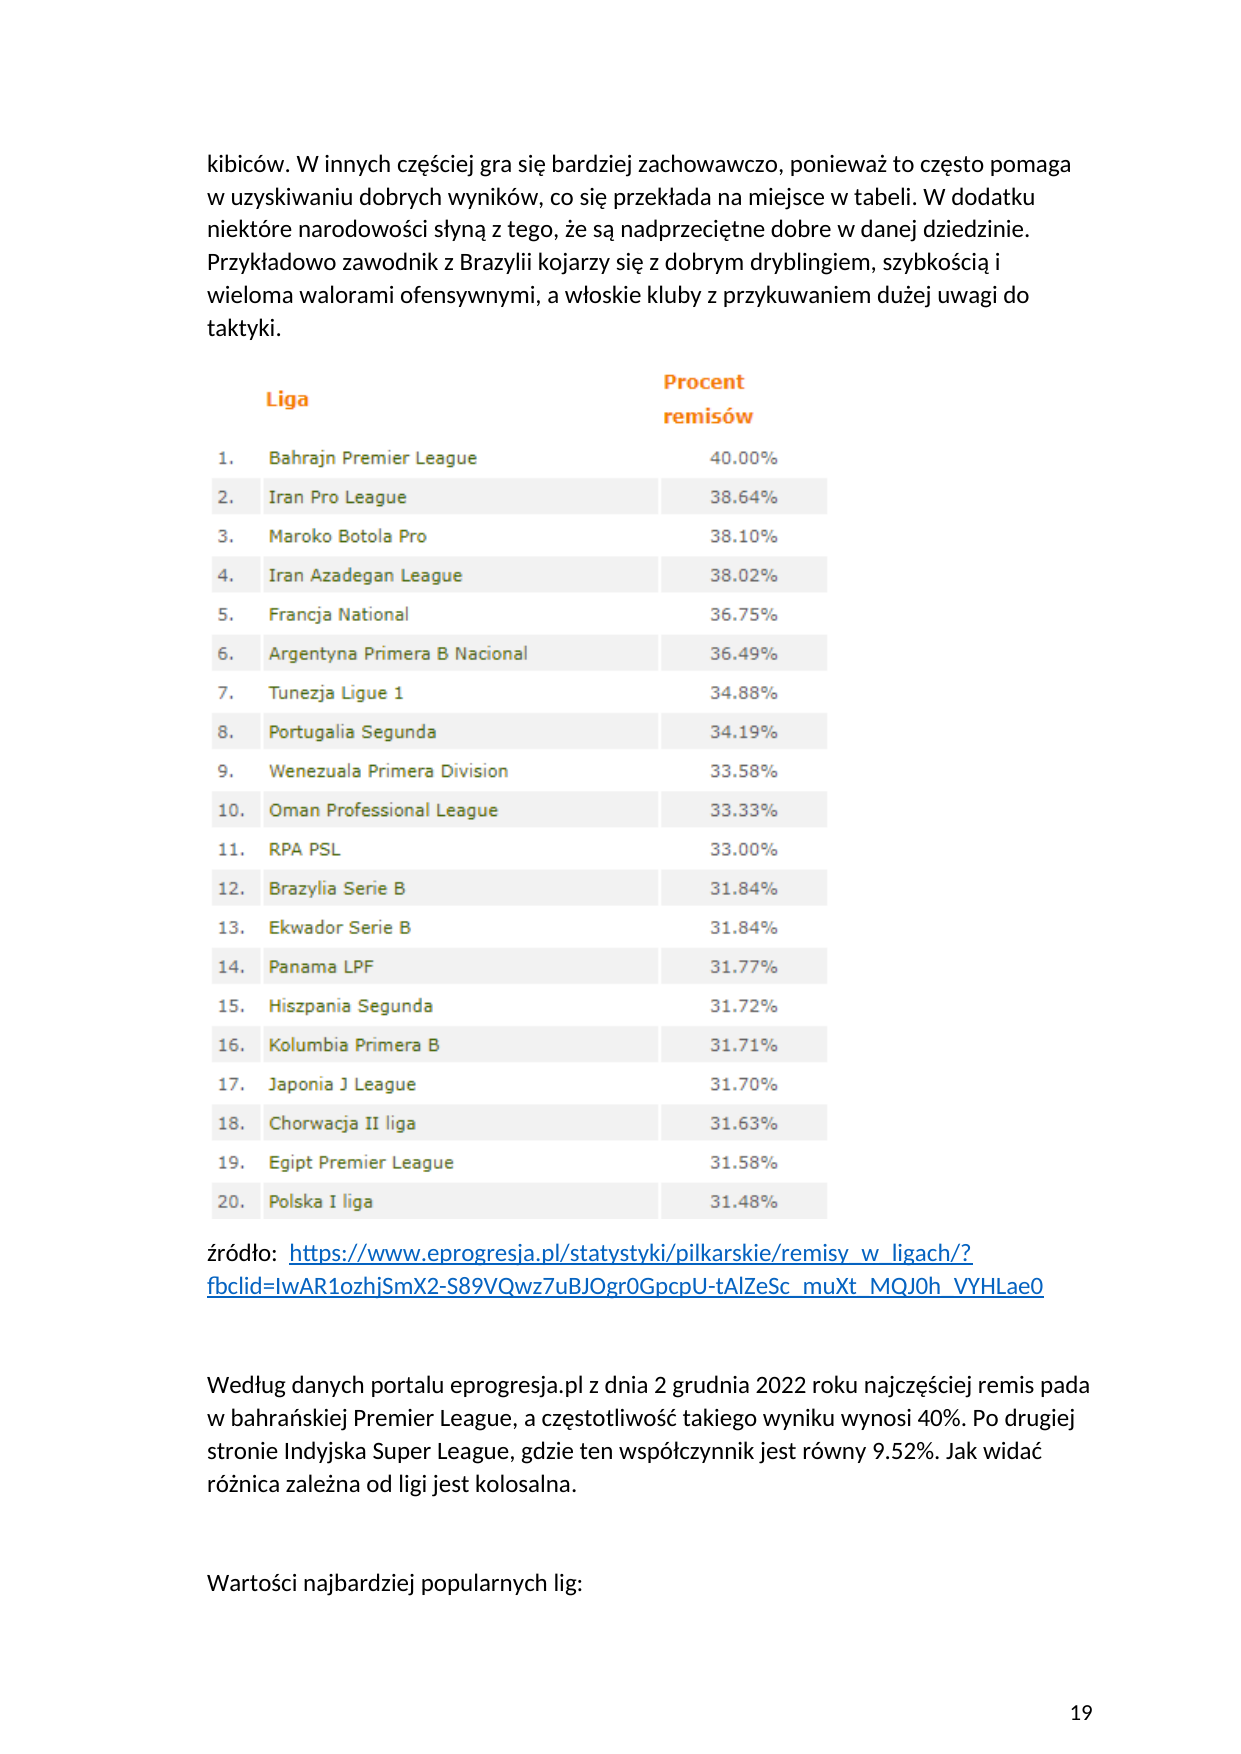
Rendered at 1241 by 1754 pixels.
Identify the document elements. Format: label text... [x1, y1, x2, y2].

text Wartości najbardziej popularnych lig: [207, 1567, 1092, 1598]
text Według danych portalu eprogresja.pl z dnia 2 grudnia 2022 roku najczęściej remis pada w bahrańskiej Premier League, a częstotliwość takiego wyniku wynosi 40%. Po drugiej stronie Indyjska Super League, gdzie ten współczynnik jest równy 9.52%. Jak widać różnica zależna od ligi jest kolosalna. [207, 1369, 1092, 1498]
text źródło: https://www.eprogresja.pl/statystyki/pilkarskie/remisy_w_ligach/?fbclid=IwAR1ozhjSmX2-S89VQwz7uBJOgr0GpcpU-tAlZeSc_muXt_MQJ0h_VYHLae0 [207, 1237, 1092, 1301]
picture [206, 361, 829, 1219]
